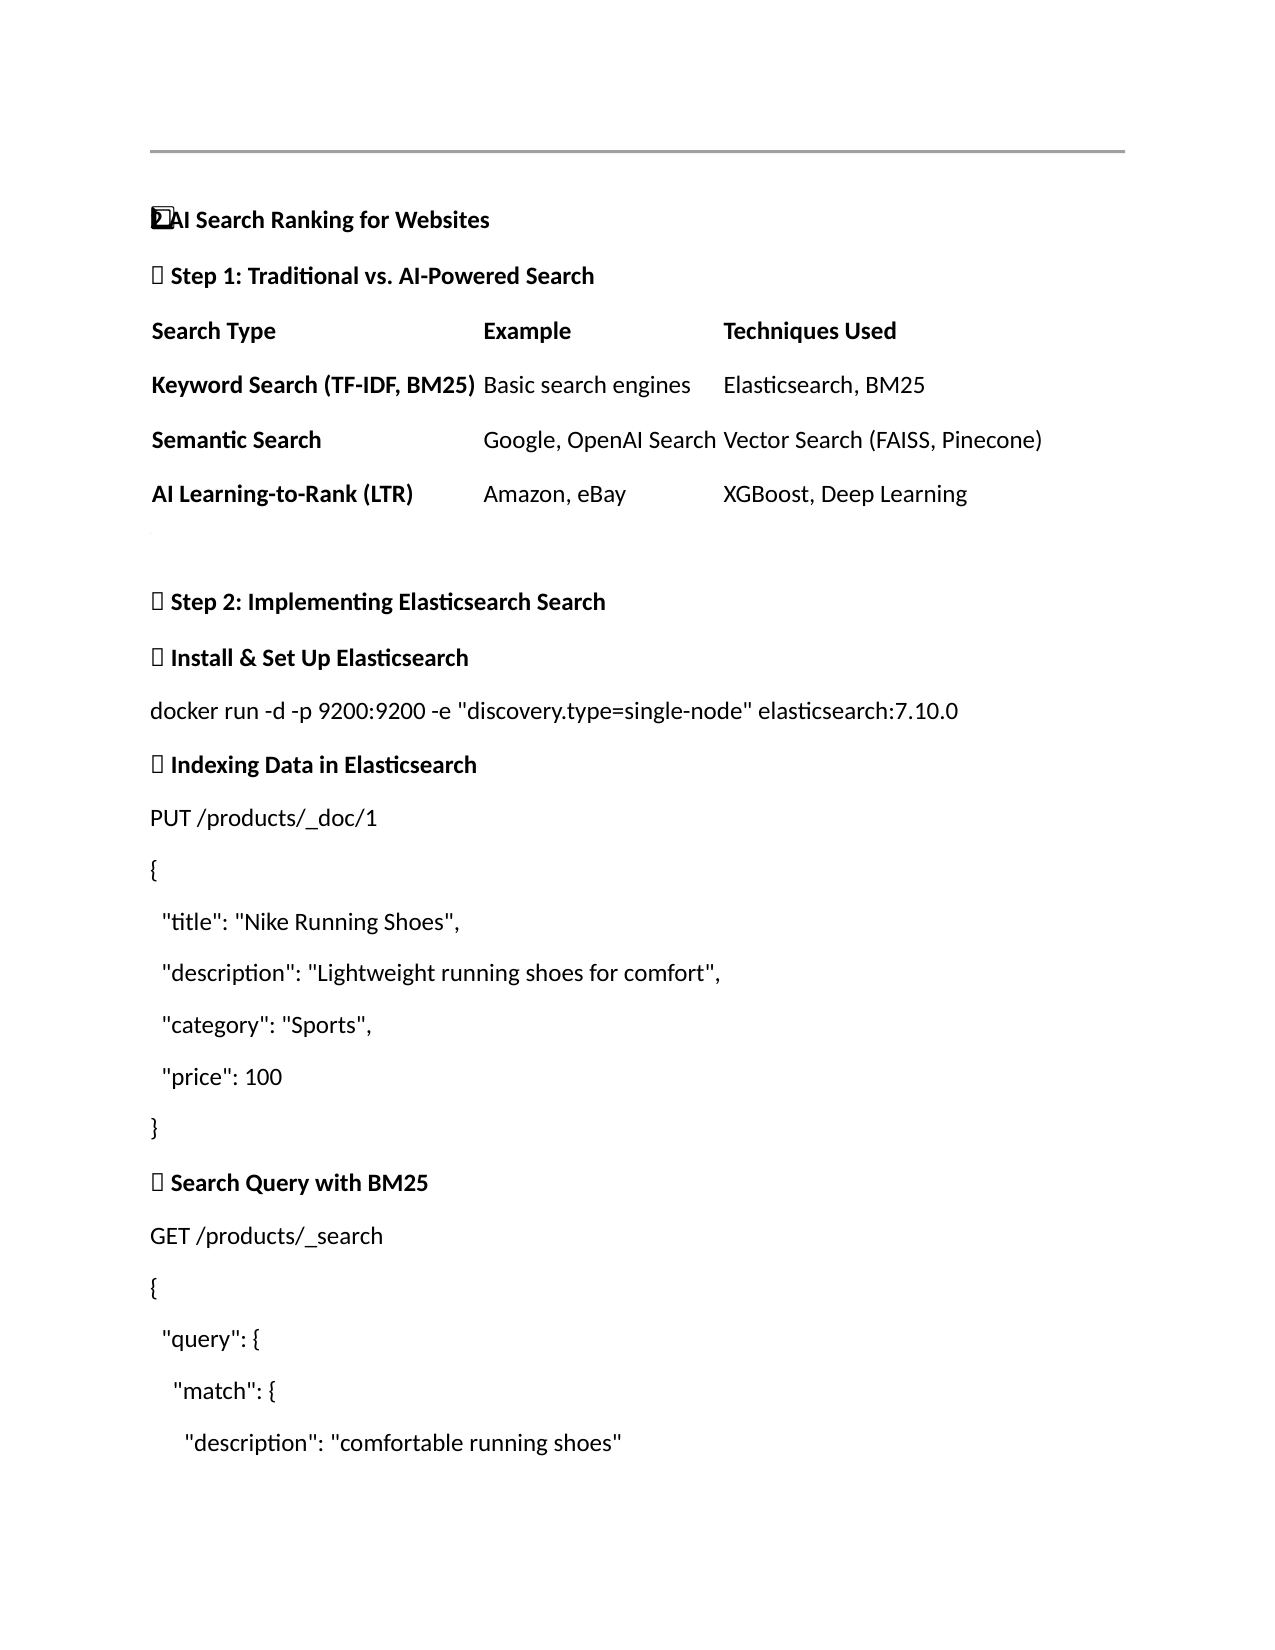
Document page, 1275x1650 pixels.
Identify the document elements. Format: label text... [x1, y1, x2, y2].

table_cell Vector Search (FAISS, Pinecone) [722, 423, 1049, 477]
table_header Example [482, 313, 722, 368]
text 📌 Step 2: Implementing Elasticsearch Search [150, 583, 1125, 617]
text "query": { [150, 1323, 1125, 1354]
table_header Search Type [150, 313, 482, 368]
text "description": "Lightweight running shoes for comfort", [150, 957, 1125, 988]
text { [150, 854, 1125, 885]
text 🔹 Indexing Data in Elasticsearch [150, 747, 1125, 781]
table_cell Elasticsearch, BM25 [722, 368, 1049, 422]
text } [150, 1112, 1125, 1143]
text 📌 Step 1: Traditional vs. AI-Powered Search [150, 257, 1125, 292]
text "price": 100 [150, 1061, 1125, 1091]
text "match": { [150, 1375, 1125, 1406]
text "description": "comfortable running shoes" [150, 1427, 1125, 1457]
text GET /products/_search [150, 1220, 1125, 1251]
text "title": "Nike Running Shoes", [150, 906, 1125, 936]
text docker run -d -p 9200:9200 -e "discovery.type=single-node" elasticsearch:7.10.0 [150, 695, 1125, 726]
table_cell Google, OpenAI Search [482, 423, 722, 477]
table_cell XGBoost, Deep Learning [722, 477, 1049, 532]
text 🔹 Install & Set Up Elasticsearch [150, 639, 1125, 673]
text 2️⃣ AI Search Ranking for Websites [150, 202, 1125, 236]
text PUT /products/_doc/1 [150, 802, 1125, 833]
text "category": "Sports", [150, 1009, 1125, 1040]
table_cell Semantic Search [150, 423, 482, 477]
text 🔹 Search Query with BM25 [150, 1164, 1125, 1198]
table_header Techniques Used [722, 313, 1049, 368]
table_cell Basic search engines [482, 368, 722, 422]
table_cell AI Learning-to-Rank (LTR) [150, 477, 482, 532]
table_cell Amazon, eBay [482, 477, 722, 532]
table_cell Keyword Search (TF-IDF, BM25) [150, 368, 482, 422]
text { [150, 1272, 1125, 1302]
